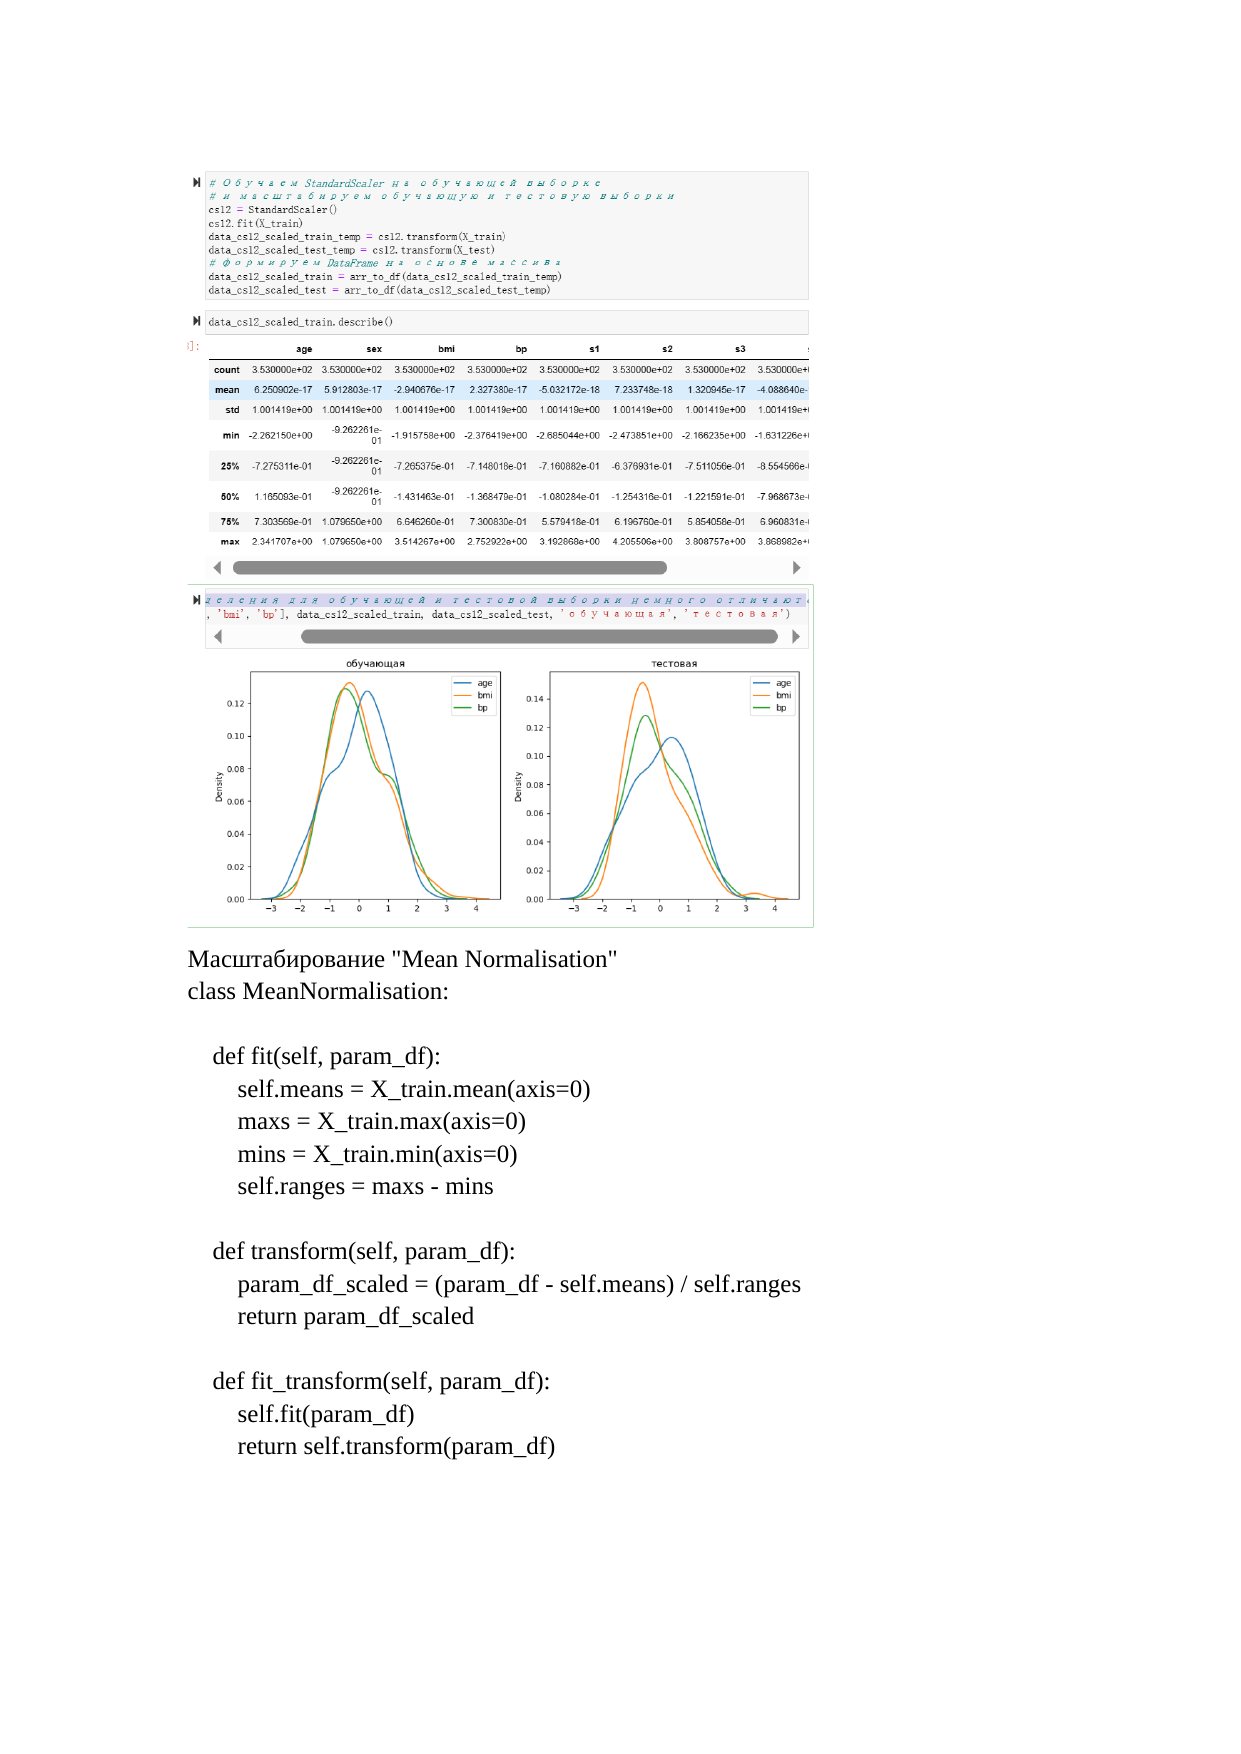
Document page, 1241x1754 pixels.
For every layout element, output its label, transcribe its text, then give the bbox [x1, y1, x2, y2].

text def fit(self, param_df): [187, 1039, 1053, 1072]
text param_df_scaled = (param_df - self.means) / self.ranges [187, 1267, 1053, 1299]
text self.fit(param_df) [187, 1397, 1053, 1429]
text self.means = X_train.mean(axis=0) [187, 1072, 1053, 1104]
text def transform(self, param_df): [187, 1234, 1053, 1267]
text def fit_transform(self, param_df): [187, 1364, 1053, 1397]
text return self.transform(param_df) [187, 1429, 1053, 1462]
text return param_df_scaled [187, 1299, 1053, 1332]
text mins = X_train.min(axis=0) [187, 1137, 1053, 1169]
text class MeanNormalisation: [187, 974, 1053, 1007]
text Масштабирование "Mean Normalisation" [187, 942, 1053, 974]
picture [187, 162, 822, 928]
text maxs = X_train.max(axis=0) [187, 1104, 1053, 1137]
text self.ranges = maxs - mins [187, 1169, 1053, 1202]
